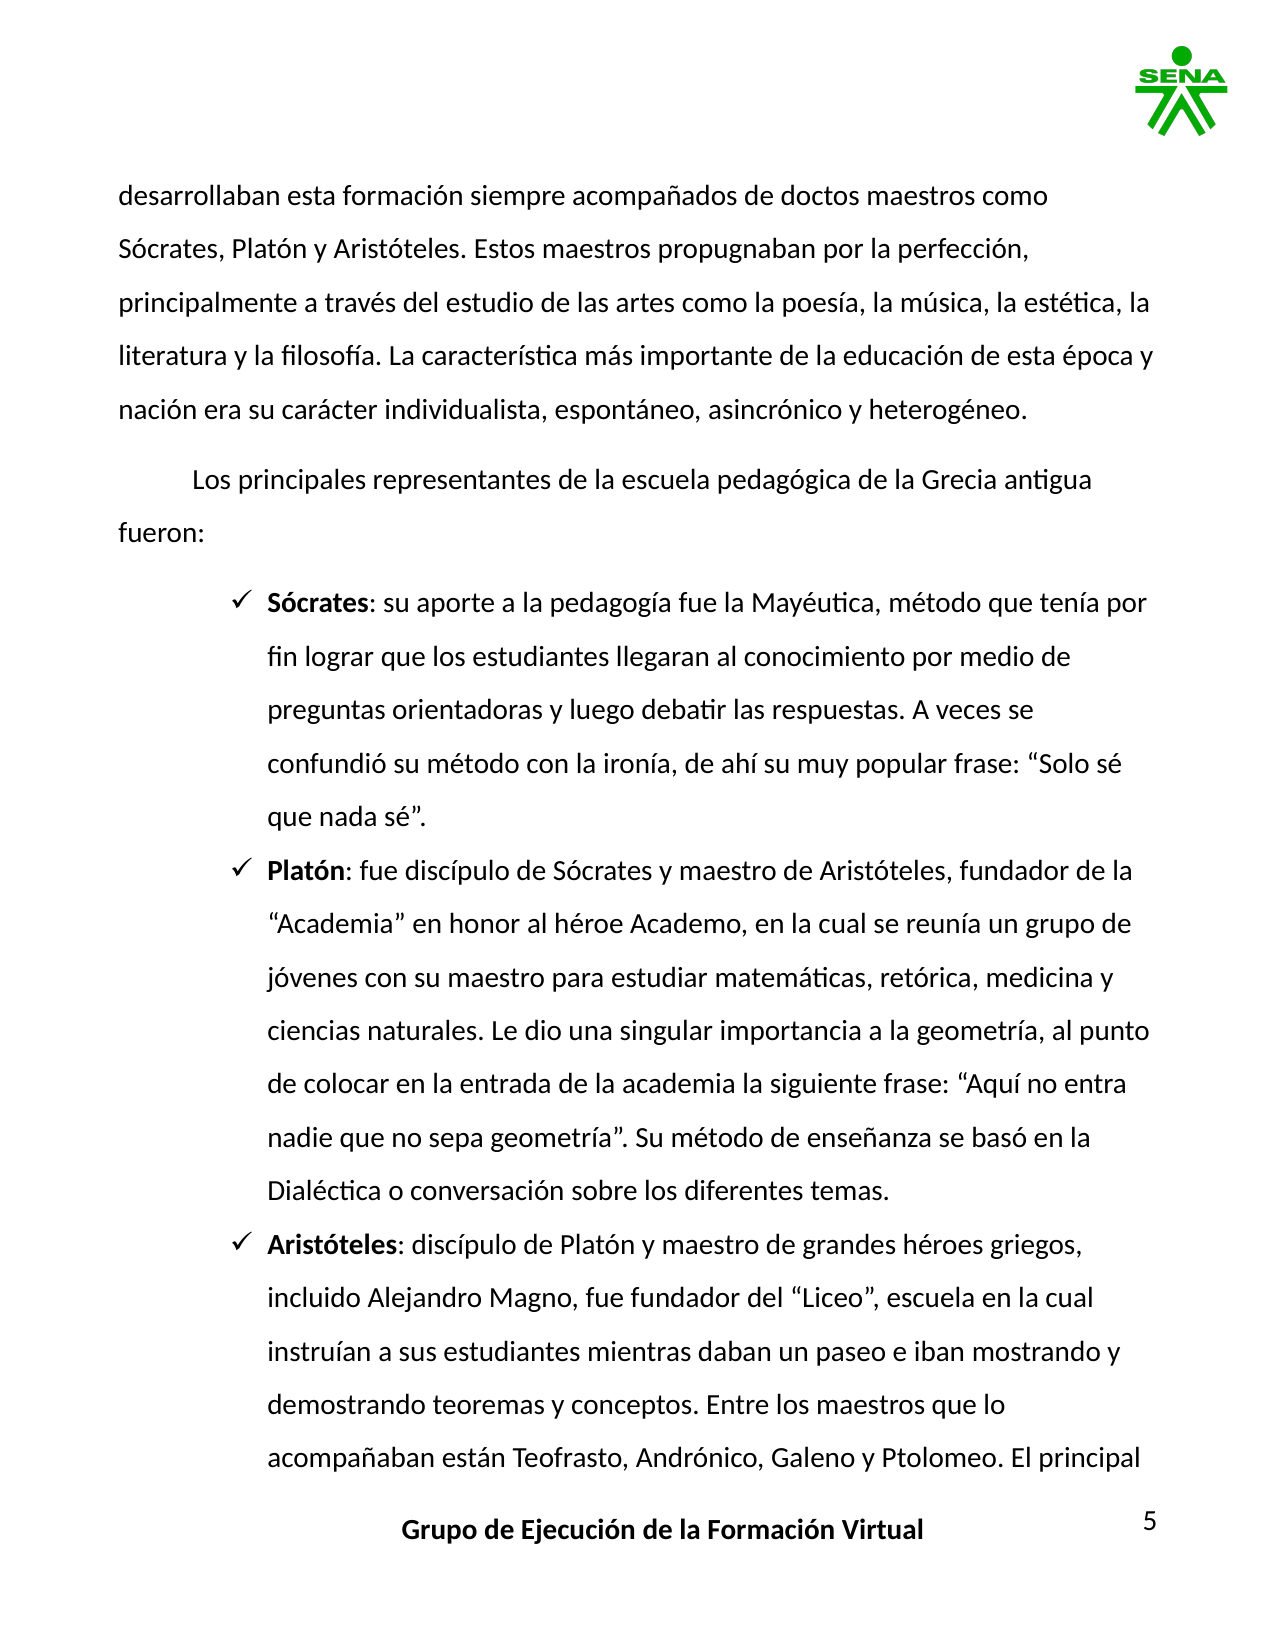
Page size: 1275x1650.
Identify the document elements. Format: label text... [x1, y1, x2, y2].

text Los principales representantes de la escuela pedagógica de la Grecia antigua fueron: [118, 461, 1157, 550]
list Platón: fue discípulo de Sócrates y maestro de Aristóteles, fundador de la “Academia” en honor al héroe Academo, en la cual se reunía un grupo de jóvenes con su maestro para estudiar matemáticas, retórica, medicina y ciencias naturales. Le dio una singular importancia a la geometría, al punto de colocar en la entrada de la academia la siguiente frase: “Aquí no entra nadie que no sepa geometría”. Su método de enseñanza se basó en la Dialéctica o conversación sobre los diferentes temas. [229, 852, 1157, 1208]
list Sócrates: su aporte a la pedagogía fue la Mayéutica, método que tenía por fin lograr que los estudiantes llegaran al conocimiento por medio de preguntas orientadoras y luego debatir las respuestas. A veces se confundió su método con la ironía, de ahí su muy popular frase: “Solo sé que nada sé”. [229, 584, 1157, 834]
picture [1135, 46, 1228, 136]
